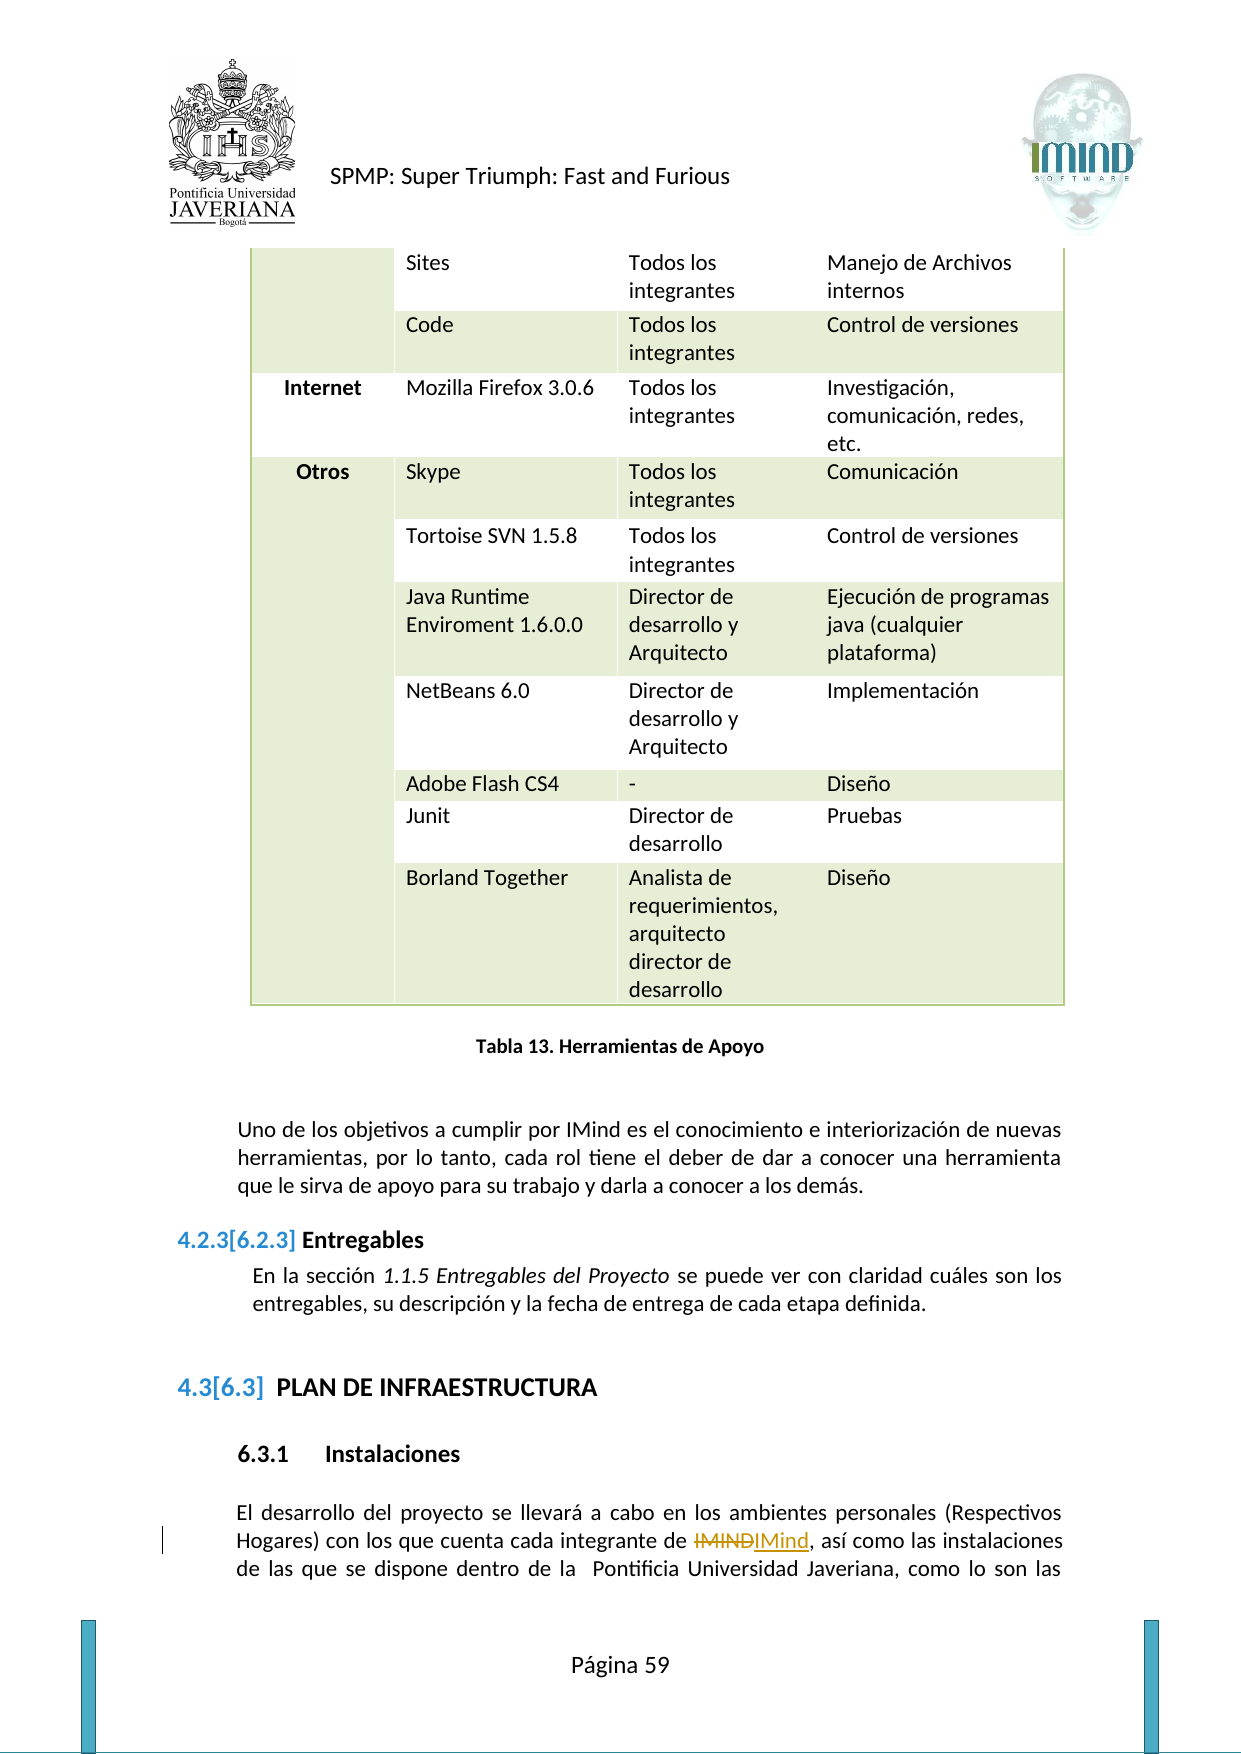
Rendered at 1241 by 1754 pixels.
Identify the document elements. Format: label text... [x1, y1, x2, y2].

text En la sección 1.1.5 Entregables del Proyecto se puede ver con claridad cuáles son los entregables, su descripción y la fecha de entrega de cada etapa definida. [252, 1261, 1063, 1317]
table_cell Borland Together [395, 863, 617, 1003]
text Uno de los objetivos a cumplir por IMind es el conocimiento e interiorización de nuevas herramientas, por lo tanto, cada rol tiene el deber de dar a conocer una herramienta que le sirva de apoyo para su trabajo y darla a conocer a los demás. [237, 1115, 1063, 1199]
table_cell Director de desarrollo y Arquitecto [618, 582, 816, 676]
subtitle Entregables [177, 1224, 1063, 1254]
table_cell Todos los integrantes [618, 457, 816, 519]
table_cell Ejecución de programas java (cualquier plataforma) [816, 582, 1063, 676]
table_cell Junit [395, 801, 617, 863]
subtitle PLAN DE INFRAESTRUCTURA [177, 1371, 1063, 1404]
table_cell Comunicación [816, 457, 1063, 519]
picture [168, 59, 295, 227]
table_cell Skype [395, 457, 617, 519]
table_cell Tortoise SVN 1.5.8 [395, 520, 617, 582]
table_cell Diseño [816, 770, 1063, 801]
table_cell Code [395, 311, 617, 373]
table_cell Todos los integrantes [618, 520, 816, 582]
table_cell Director de desarrollo y Arquitecto [618, 676, 816, 769]
table_cell Internet [252, 373, 394, 457]
table_cell - [618, 770, 816, 801]
table_cell Todos los integrantes [618, 311, 816, 373]
table_cell Director de desarrollo [618, 801, 816, 863]
table_cell Manejo de Archivos internos [816, 248, 1063, 311]
table_cell Analista de requerimientos, arquitecto director de desarrollo [618, 863, 816, 1003]
table_cell Control de versiones [816, 311, 1063, 373]
table_cell Adobe Flash CS4 [395, 770, 617, 801]
table_cell Otros [252, 457, 394, 1003]
table_cell Diseño [816, 863, 1063, 1003]
picture [1020, 73, 1153, 241]
text 6.3.1 Instalaciones [177, 1439, 1063, 1469]
table_cell NetBeans 6.0 [395, 676, 617, 769]
table_cell Control de versiones [816, 520, 1063, 582]
table_cell Java Runtime Enviroment 1.6.0.0 [395, 582, 617, 676]
table_cell Mozilla Firefox 3.0.6 [395, 373, 617, 457]
table_cell Investigación, comunicación, redes, etc. [816, 373, 1063, 457]
table_cell Todos los integrantes [618, 248, 816, 311]
table_cell Sites [395, 248, 617, 311]
text Tabla 13. Herramientas de Apoyo [177, 1033, 1063, 1059]
table_cell Pruebas [816, 801, 1063, 863]
table_cell Todos los integrantes [618, 373, 816, 457]
table_cell Implementación [816, 676, 1063, 769]
